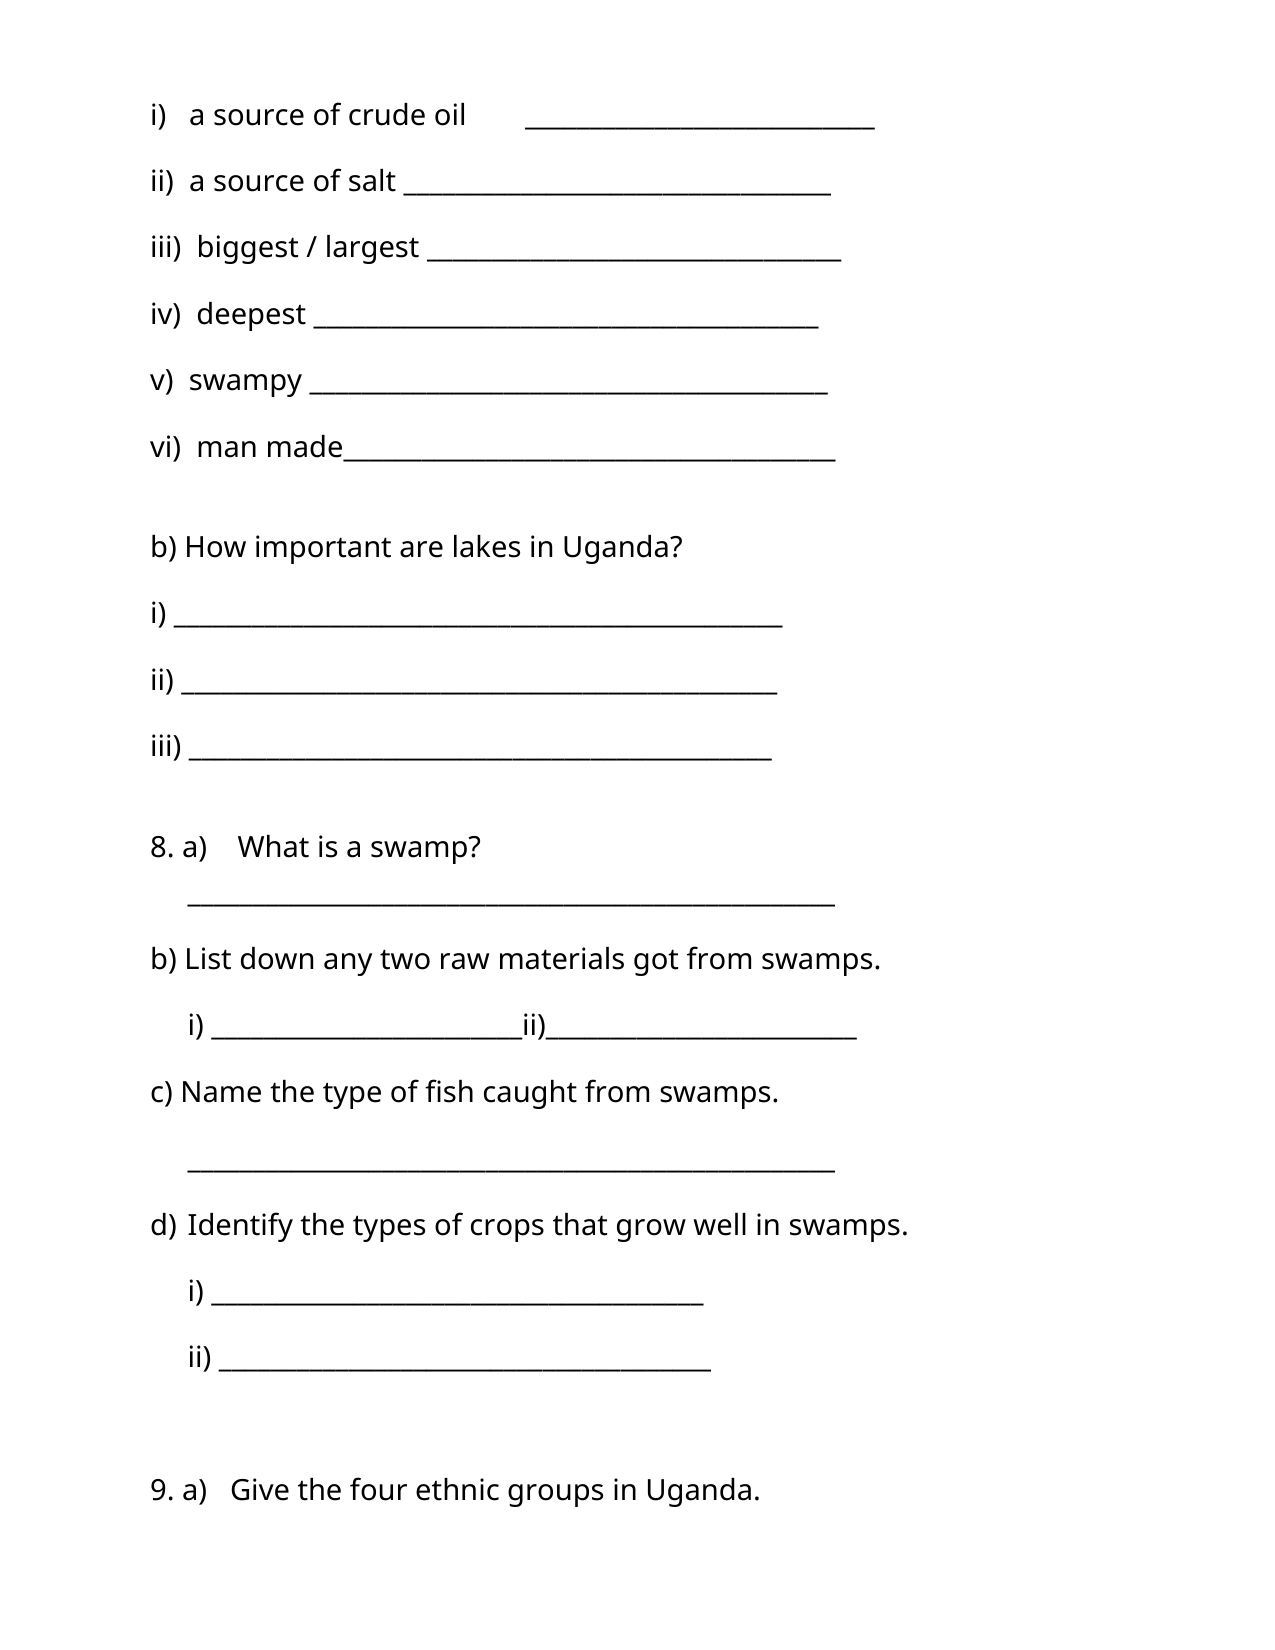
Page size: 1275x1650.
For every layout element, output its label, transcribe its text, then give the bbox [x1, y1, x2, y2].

list Identify the types of crops that grow well in swamps. [150, 1204, 1125, 1243]
text b) How important are lakes in Uganda? [150, 526, 1125, 566]
text ii) ______________________________________________ [150, 659, 1125, 699]
text i) ________________________ii)________________________ [150, 1004, 1125, 1044]
text iii) _____________________________________________ [150, 726, 1125, 765]
text 9. a) Give the four ethnic groups in Uganda. [150, 1469, 1125, 1509]
text iii) biggest / largest ________________________________ [150, 227, 1125, 266]
text c) Name the type of fish caught from swamps. [150, 1071, 1125, 1111]
text i) ______________________________________ [150, 1270, 1125, 1310]
text ii) a source of salt _________________________________ [150, 160, 1125, 200]
text iv) deepest _______________________________________ [150, 293, 1125, 333]
text ii) ______________________________________ [150, 1337, 1125, 1376]
text i) _______________________________________________ [150, 593, 1125, 632]
text 8. a) What is a swamp? [150, 826, 1125, 866]
text __________________________________________________ [150, 1137, 1125, 1177]
text __________________________________________________ [150, 871, 1125, 911]
text v) swampy ________________________________________ [150, 359, 1125, 399]
text vi) man made______________________________________ [150, 426, 1125, 466]
text i) a source of crude oil ___________________________ [150, 94, 1125, 133]
text b) List down any two raw materials got from swamps. [150, 938, 1125, 978]
